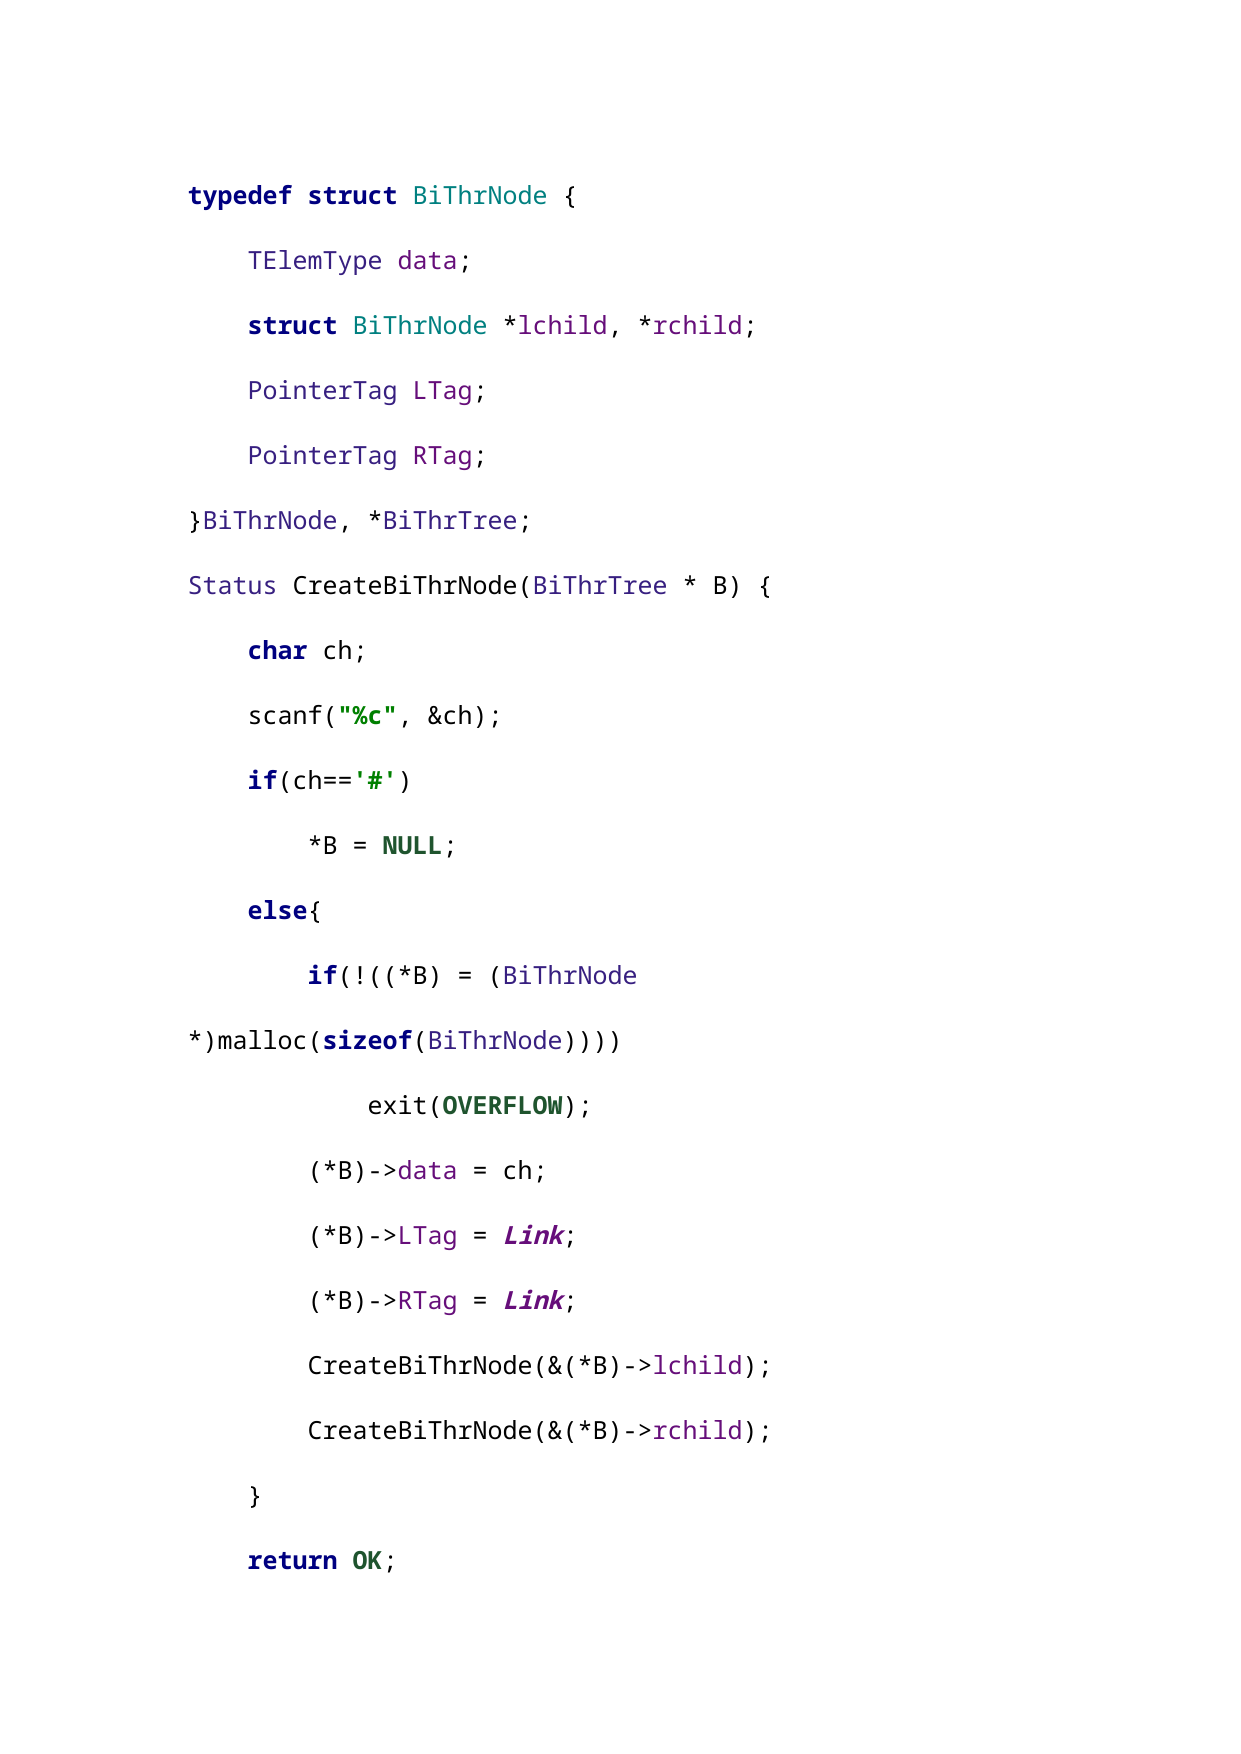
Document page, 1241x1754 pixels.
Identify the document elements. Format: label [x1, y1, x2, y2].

text [187, 162, 1053, 1592]
